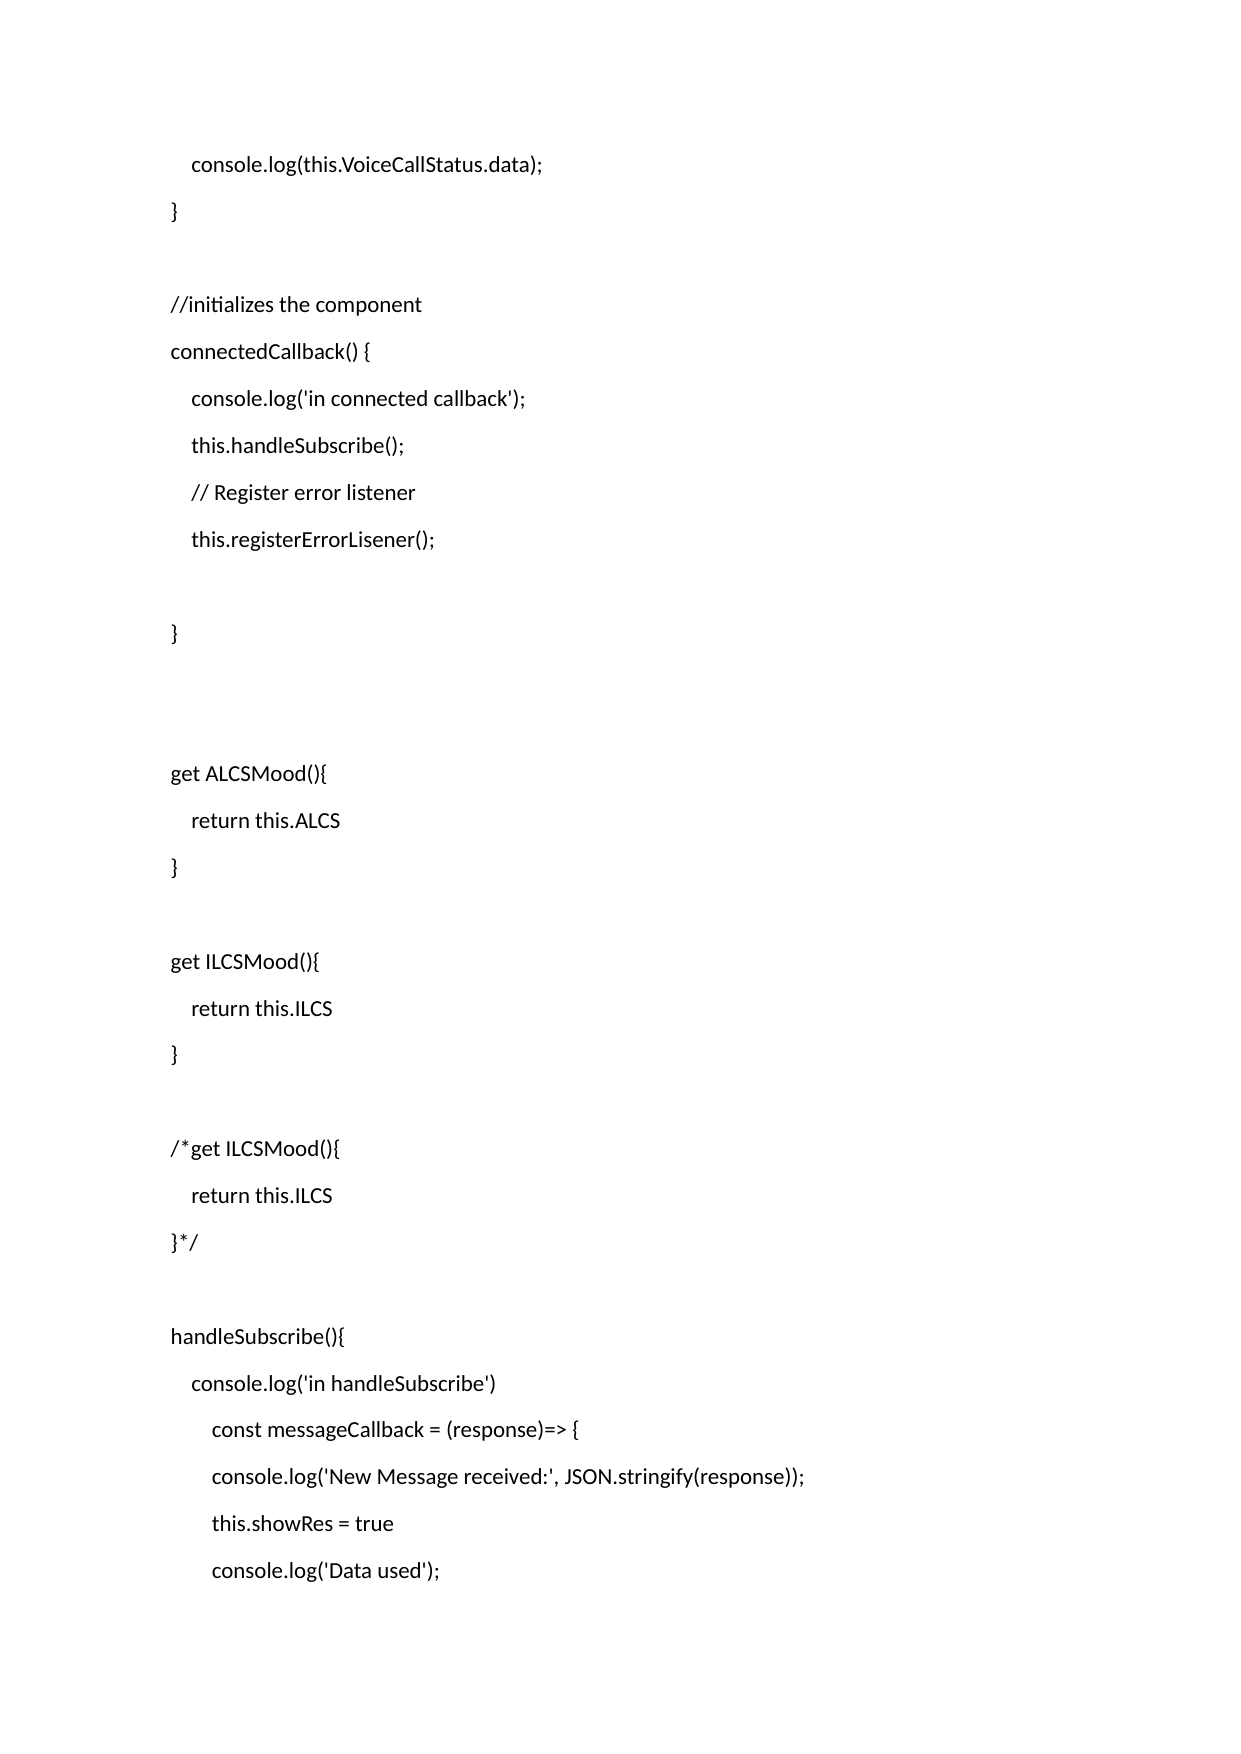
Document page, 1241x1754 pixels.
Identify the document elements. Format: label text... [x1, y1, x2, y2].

text //initializes the component [150, 291, 1090, 319]
text } [150, 619, 1090, 647]
text // Register error listener [150, 478, 1090, 506]
text handleSubscribe(){ [150, 1322, 1090, 1350]
text return this.ILCS [150, 994, 1090, 1022]
text get ALCSMood(){ [150, 759, 1090, 787]
text console.log(this.VoiceCallStatus.data); [150, 150, 1090, 178]
text const messageCallback = (response)=> { [150, 1416, 1090, 1444]
text console.log('in connected callback'); [150, 384, 1090, 412]
text this.registerErrorLisener(); [150, 525, 1090, 553]
text return this.ALCS [150, 806, 1090, 834]
text return this.ILCS [150, 1181, 1090, 1209]
text console.log('in handleSubscribe') [150, 1369, 1090, 1397]
text }*/ [150, 1228, 1090, 1256]
text this.showRes = true [150, 1509, 1090, 1537]
text /*get ILCSMood(){ [150, 1134, 1090, 1162]
text console.log('Data used'); [150, 1556, 1090, 1584]
text get ILCSMood(){ [150, 947, 1090, 975]
text } [150, 197, 1090, 225]
text console.log('New Message received:', JSON.stringify(response)); [150, 1462, 1090, 1491]
text } [150, 1041, 1090, 1069]
text } [150, 853, 1090, 881]
text connectedCallback() { [150, 337, 1090, 366]
text this.handleSubscribe(); [150, 431, 1090, 459]
